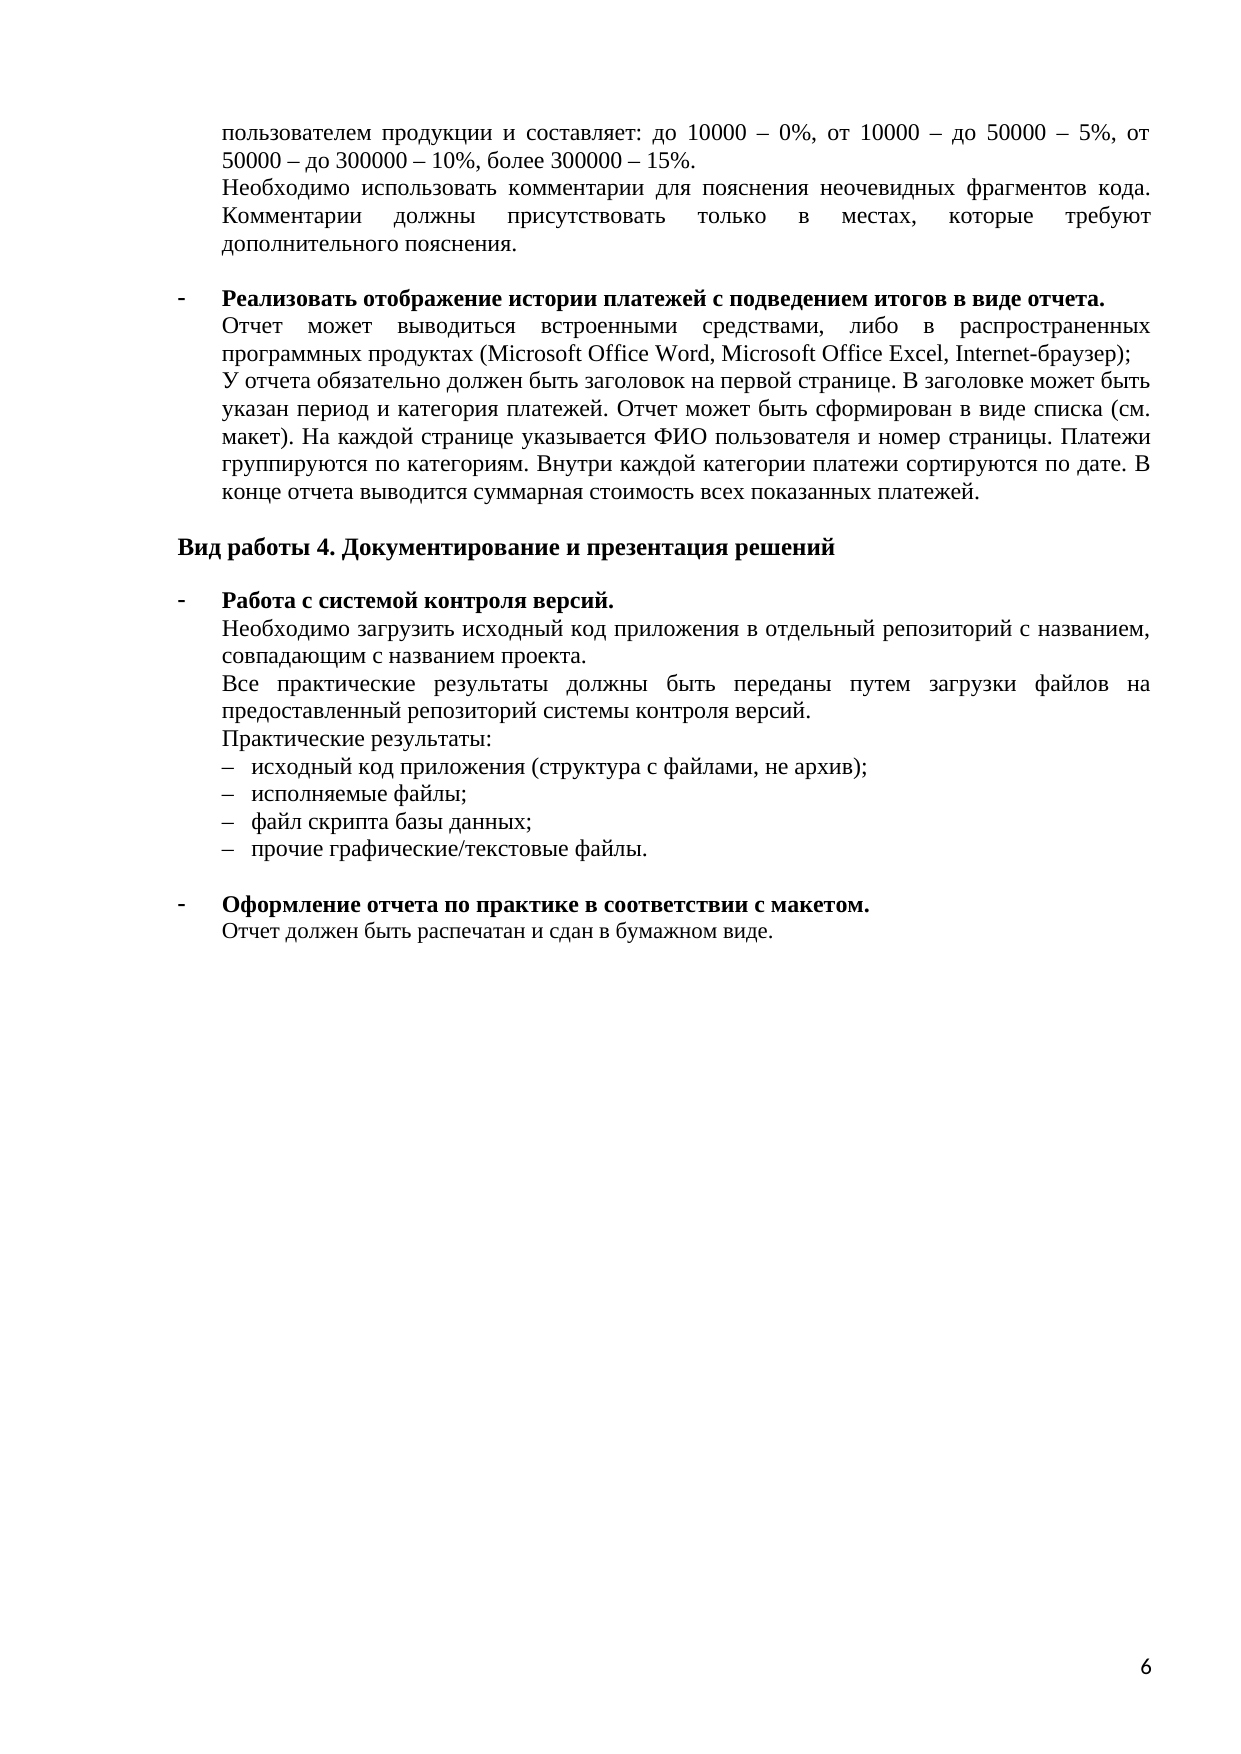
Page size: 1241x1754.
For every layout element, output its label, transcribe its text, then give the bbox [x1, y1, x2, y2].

text Отчет должен быть распечатан и сдан в бумажном виде. [222, 917, 1152, 944]
list Реализовать отображение истории платежей с подведением итогов в виде отчета. [177, 284, 1152, 311]
text Практические результаты: [222, 724, 1152, 752]
text Необходимо использовать комментарии для пояснения неочевидных фрагментов кода. Комментарии должны присутствовать только в местах, которые требуют дополнительного пояснения. [222, 173, 1152, 256]
text У отчета обязательно должен быть заголовок на первой странице. В заголовке может быть указан период и категория платежей. Отчет может быть сформирован в виде списка (см. макет). На каждой странице указывается ФИО пользователя и номер страницы. Платежи группируются по категориям. Внутри каждой категории платежи сортируются по дате. В конце отчета выводится суммарная стоимость всех показанных платежей. [222, 367, 1152, 504]
list Оформление отчета по практике в соответствии с макетом. [177, 890, 1152, 917]
text – исходный код приложения (структура с файлами, не архив); [222, 752, 1152, 779]
text Отчет может выводиться встроенными средствами, либо в распространенных программных продуктах (Microsoft Office Word, Microsoft Office Excel, Internet-браузер); [222, 311, 1152, 367]
text Необходимо загрузить исходный код приложения в отдельный репозиторий с названием, совпадающим с названием проекта. [222, 614, 1152, 669]
text – прочие графические/текстовые файлы. [222, 834, 1152, 862]
text – исполняемые файлы; [222, 779, 1152, 807]
text Все практические результаты должны быть переданы путем загрузки файлов на предоставленный репозиторий системы контроля версий. [222, 669, 1152, 724]
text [222, 118, 1152, 173]
list Работа с системой контроля версий. [177, 586, 1152, 614]
text Вид работы 4. Документирование и презентация решений [177, 532, 1152, 561]
text – файл скрипта базы данных; [222, 807, 1152, 834]
